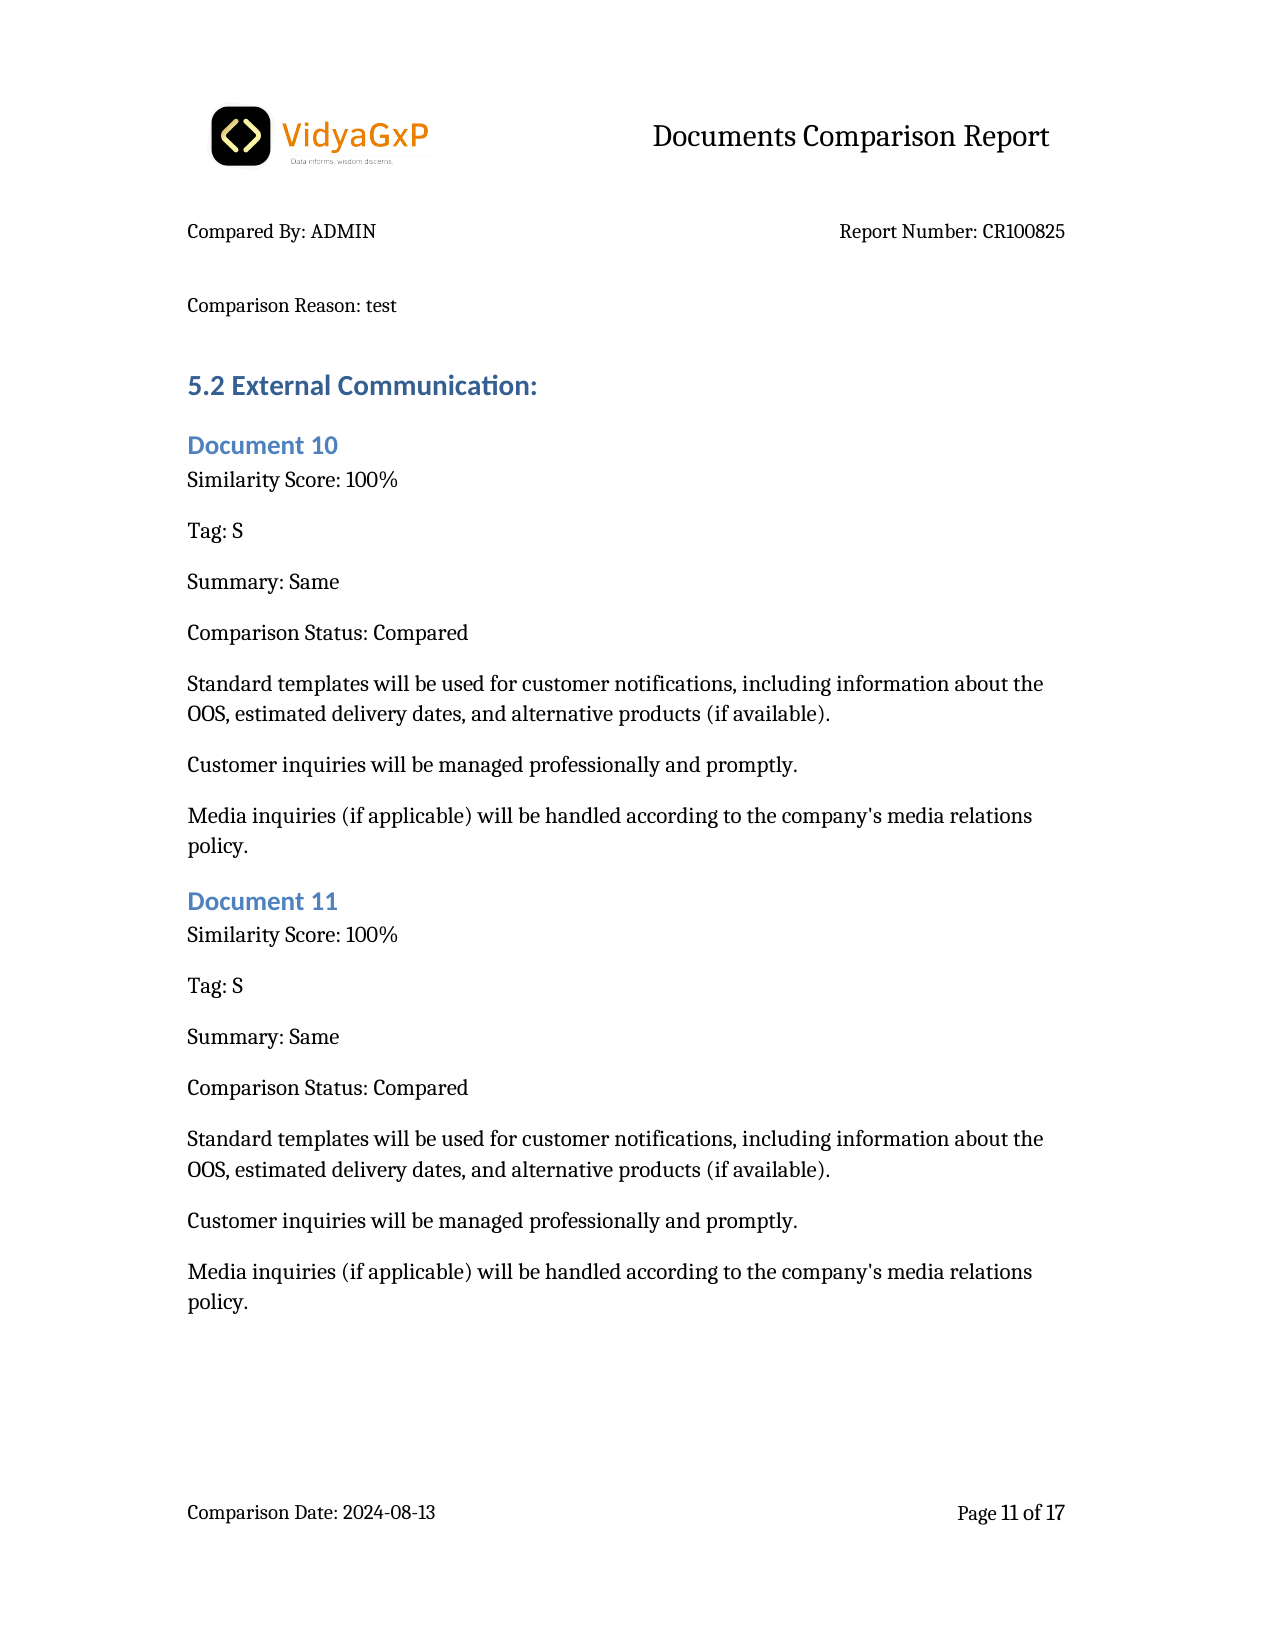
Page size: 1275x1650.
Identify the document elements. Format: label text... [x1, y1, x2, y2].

text Media inquiries (if applicable) will be handled according to the company's media relations policy. [187, 1258, 1087, 1315]
text Summary: Same [187, 1024, 1087, 1051]
text Media inquiries (if applicable) will be handled according to the company's media relations policy. [187, 803, 1087, 859]
text Comparison Status: Compared [187, 619, 1087, 646]
text Tag: S [187, 517, 1087, 544]
subtitle Document 10 [187, 428, 1087, 462]
text Tag: S [187, 973, 1087, 999]
text Similarity Score: 100% [187, 922, 1087, 948]
text Comparison Status: Compared [187, 1075, 1087, 1102]
text Standard templates will be used for customer notifications, including information about the OOS, estimated delivery dates, and alternative products (if available). [187, 671, 1087, 727]
text Similarity Score: 100% [187, 466, 1087, 493]
text Standard templates will be used for customer notifications, including information about the OOS, estimated delivery dates, and alternative products (if available). [187, 1126, 1087, 1183]
subtitle 5.2 External Communication: [187, 367, 1087, 402]
text Customer inquiries will be managed professionally and promptly. [187, 752, 1087, 778]
text Summary: Same [187, 568, 1087, 595]
text Customer inquiries will be managed professionally and promptly. [187, 1207, 1087, 1234]
subtitle Document 11 [187, 884, 1087, 917]
picture [206, 101, 432, 171]
